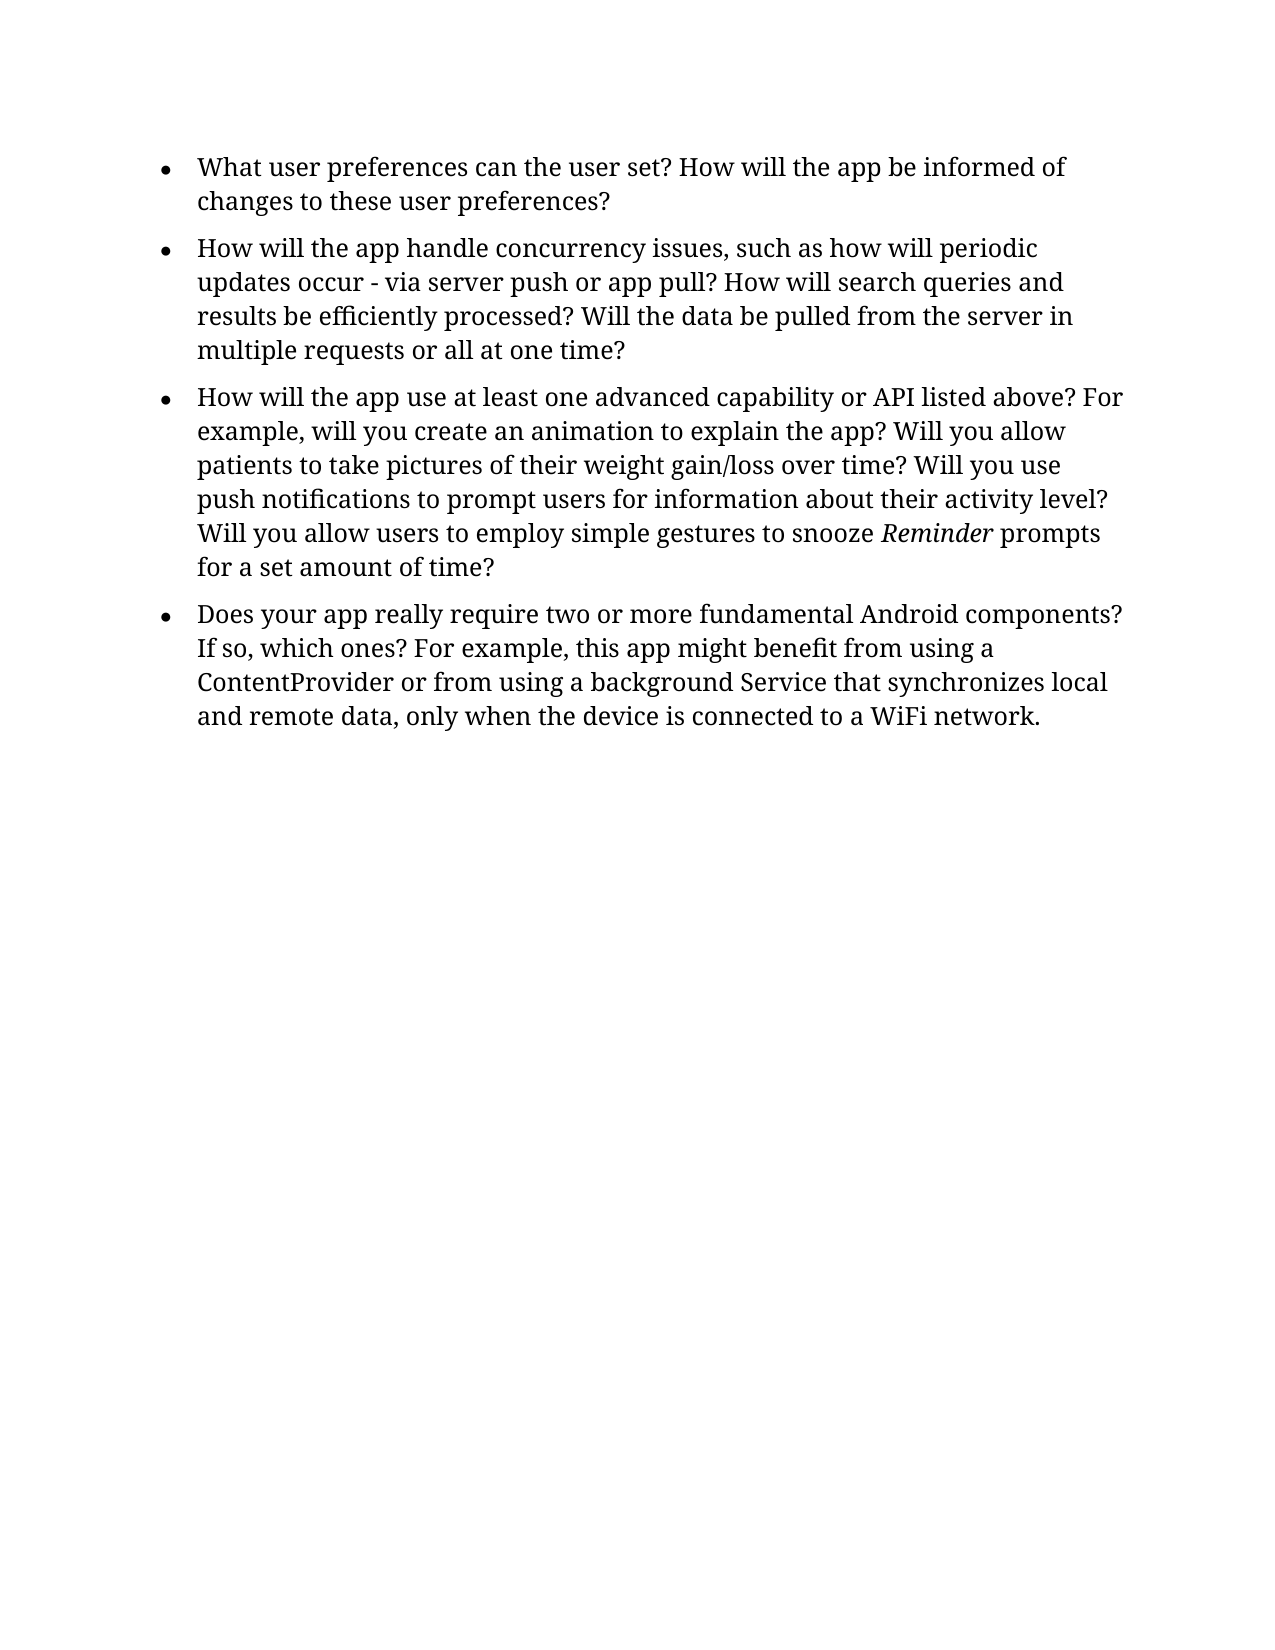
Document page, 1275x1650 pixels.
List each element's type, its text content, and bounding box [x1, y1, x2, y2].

list Does your app really require two or more fundamental Android components? If so, which ones? For example, this app might benefit from using a ContentProvider or from using a background Service that synchronizes local and remote data, only when the device is connected to a WiFi network. [159, 596, 1125, 732]
list How will the app use at least one advanced capability or API listed above? For example, will you create an animation to explain the app? Will you allow patients to take pictures of their weight gain/loss over time? Will you use push notifications to prompt users for information about their activity level? Will you allow users to employ simple gestures to snooze Reminder prompts for a set amount of time? [159, 379, 1125, 584]
list What user preferences can the user set? How will the app be informed of changes to these user preferences? [159, 150, 1125, 218]
list How will the app handle concurrency issues, such as how will periodic updates occur - via server push or app pull? How will search queries and results be efficiently processed? Will the data be pulled from the server in multiple requests or all at one time? [159, 231, 1125, 367]
